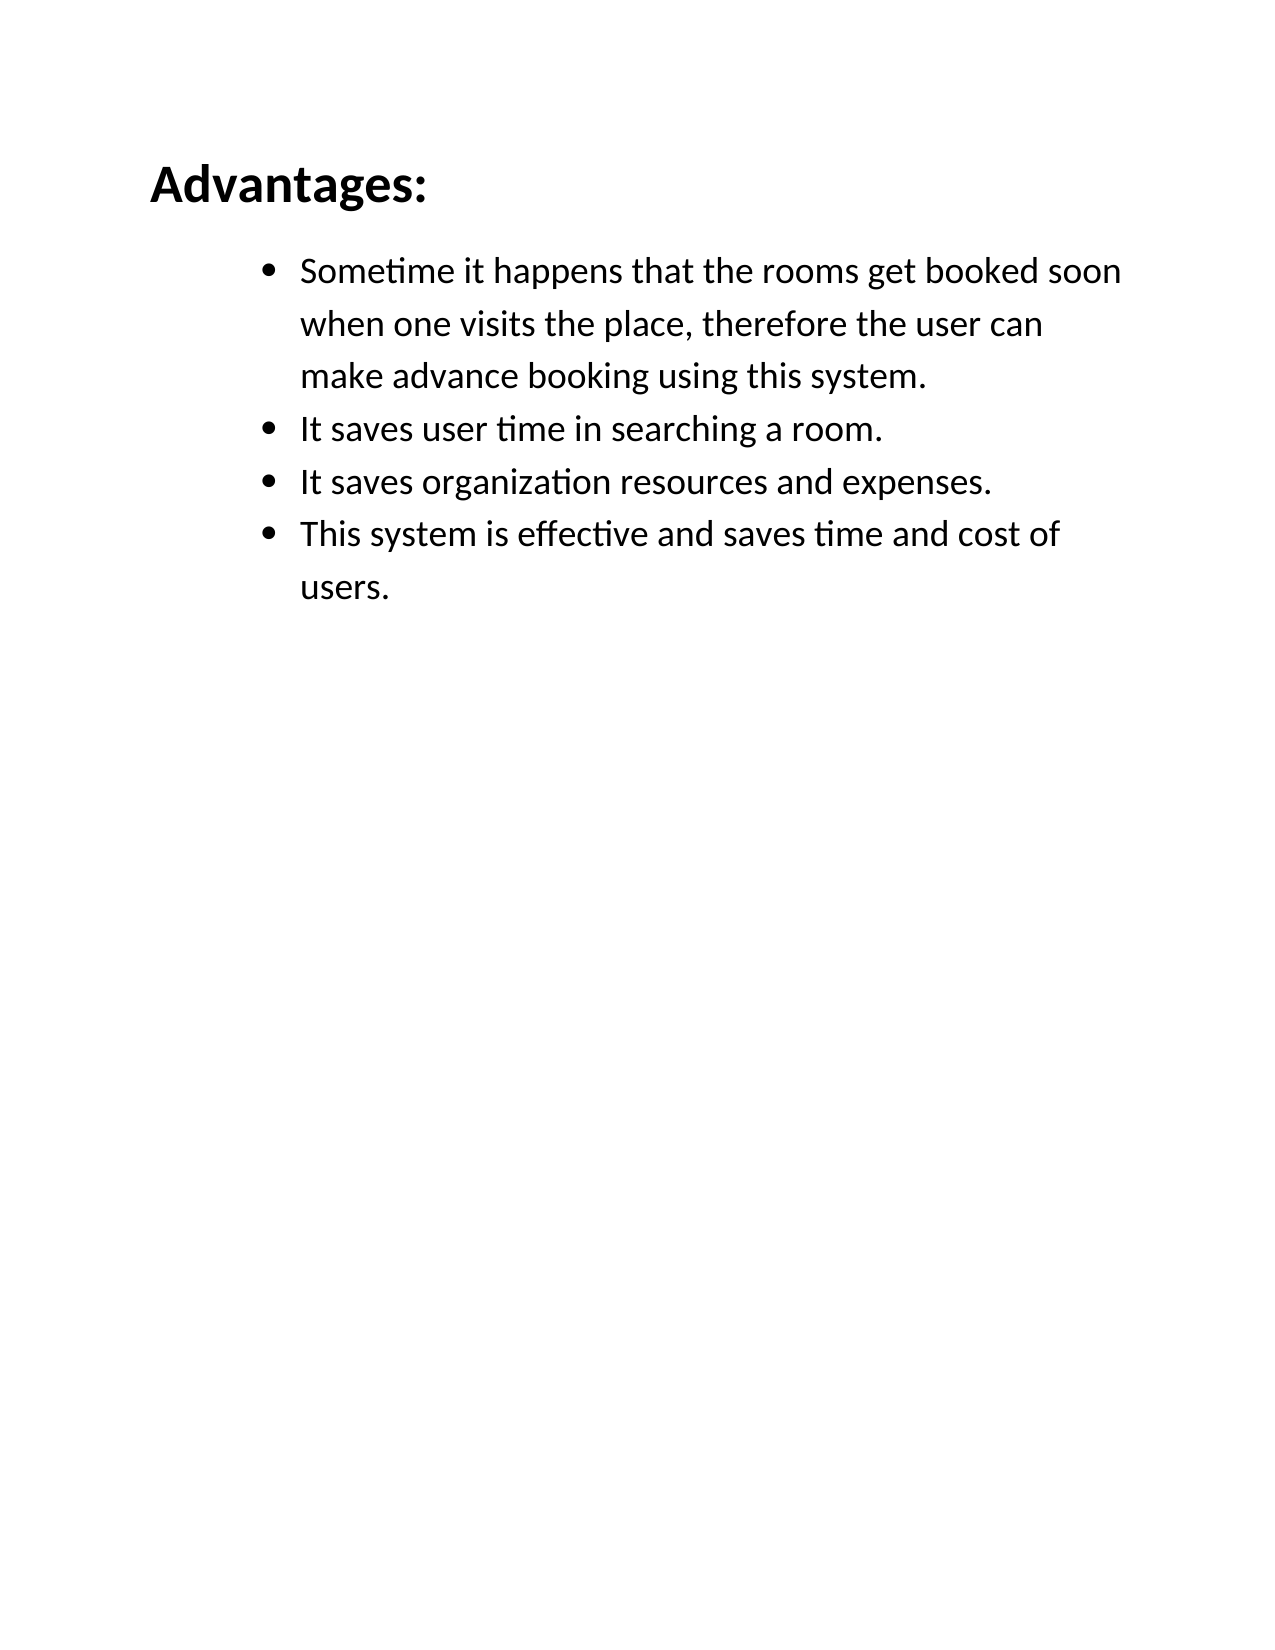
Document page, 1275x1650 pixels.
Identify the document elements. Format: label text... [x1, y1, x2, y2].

list It saves user time in searching a room. [262, 405, 1125, 451]
list This system is effective and saves time and cost of users. [262, 510, 1125, 609]
list Sometime it happens that the rooms get booked soon when one visits the place, therefore the user can make advance booking using this system. [262, 247, 1125, 398]
list It saves organization resources and expenses. [262, 458, 1125, 503]
text Advantages: [150, 150, 1125, 216]
